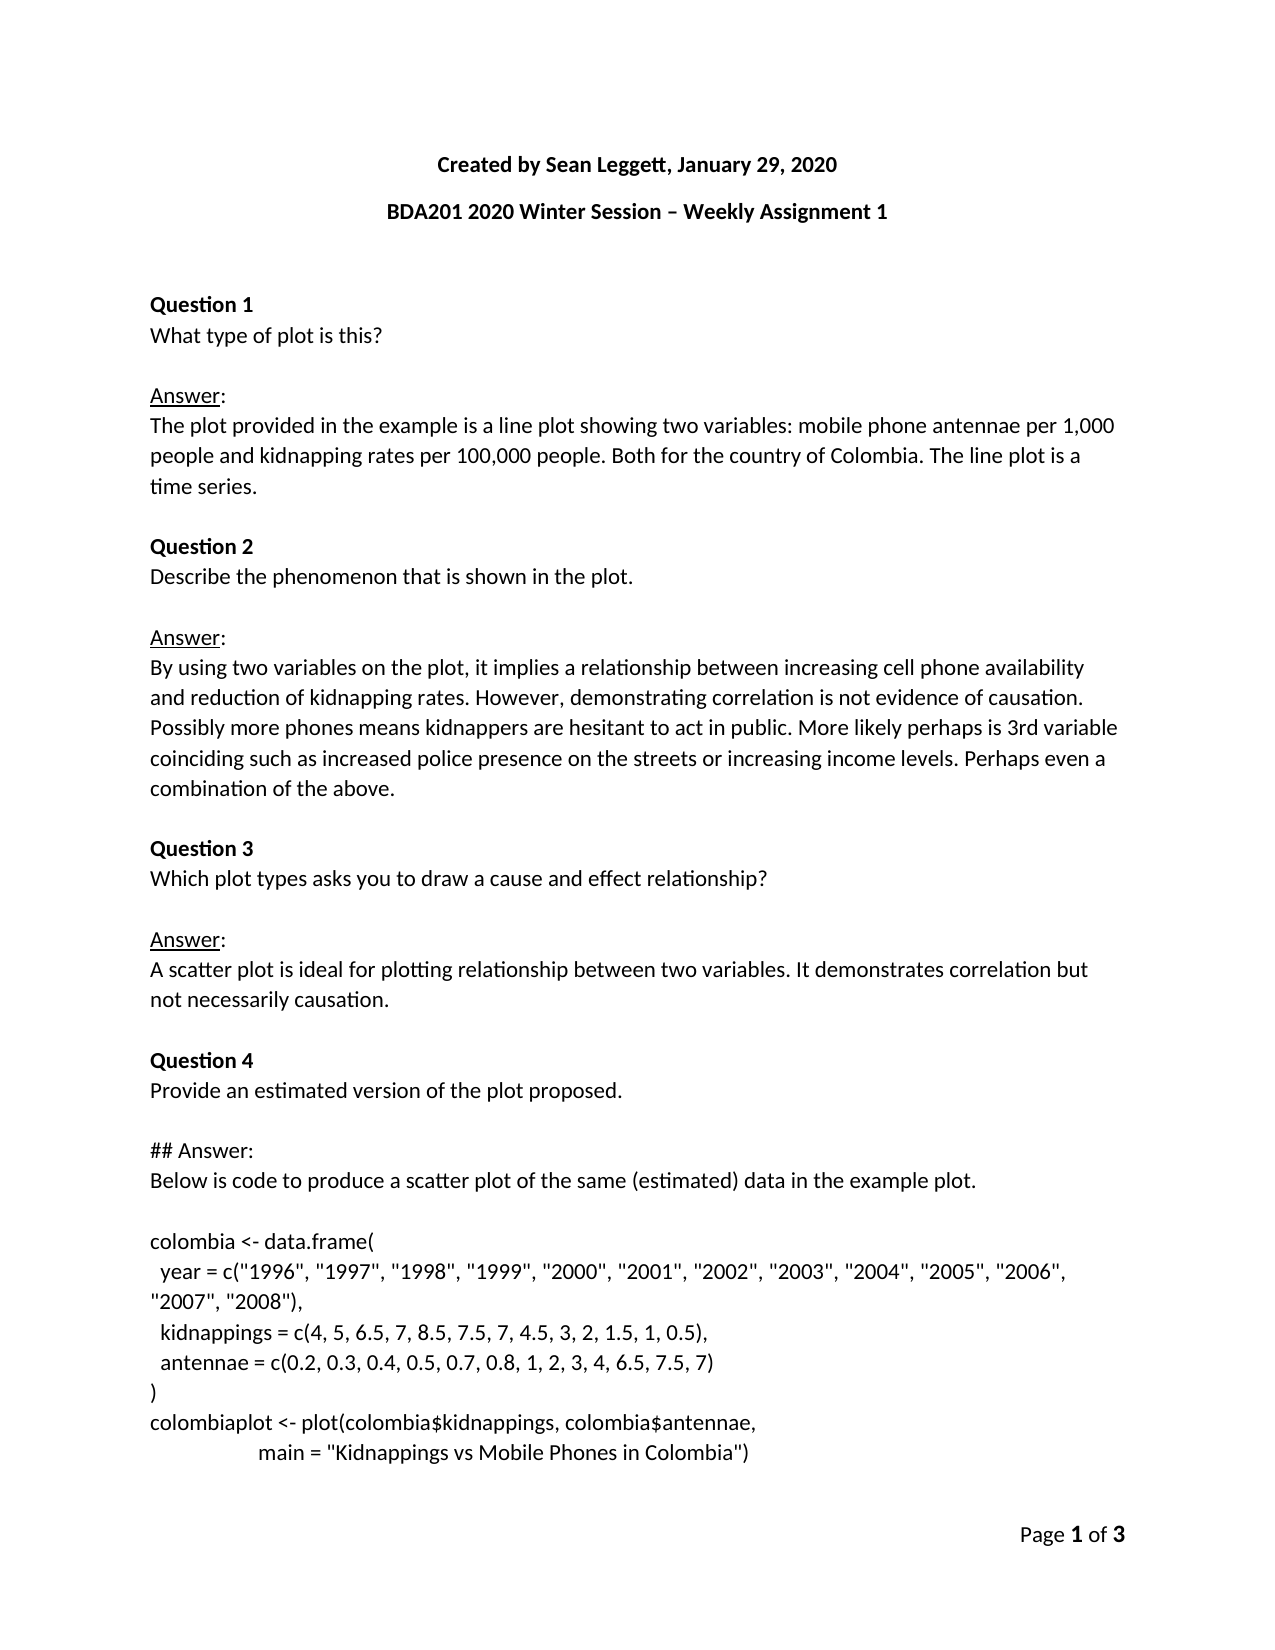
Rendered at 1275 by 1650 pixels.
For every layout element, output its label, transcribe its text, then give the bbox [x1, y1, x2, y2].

text Provide an estimated version of the plot proposed. [150, 1076, 1125, 1104]
text Which plot types asks you to draw a cause and effect relationship? [150, 864, 1125, 893]
text main = "Kidnappings vs Mobile Phones in Colombia") [150, 1438, 1125, 1467]
text Answer: [150, 925, 1125, 953]
text The plot provided in the example is a line plot showing two variables: mobile phone antennae per 1,000 people and kidnapping rates per 100,000 people. Both for the country of Colombia. The line plot is a time series. [150, 411, 1125, 500]
text year = c("1996", "1997", "1998", "1999", "2000", "2001", "2002", "2003", "2004", "2005", "2006", "2007", "2008"), [150, 1257, 1125, 1316]
text Answer: [150, 623, 1125, 651]
text By using two variables on the plot, it implies a relationship between increasing cell phone availability and reduction of kidnapping rates. However, demonstrating correlation is not evidence of causation. Possibly more phones means kidnappers are hesitant to act in public. More likely perhaps is 3rd variable coinciding such as increased police presence on the streets or increasing income levels. Perhaps even a combination of the above. [150, 653, 1125, 802]
text Answer: [150, 381, 1125, 409]
text Question 1 [150, 291, 1125, 319]
text ## Answer: [150, 1136, 1125, 1164]
text BDA201 2020 Winter Session – Weekly Assignment 1 [150, 197, 1125, 225]
text kidnappings = c(4, 5, 6.5, 7, 8.5, 7.5, 7, 4.5, 3, 2, 1.5, 1, 0.5), [150, 1318, 1125, 1346]
text Below is code to produce a scatter plot of the same (estimated) data in the example plot. [150, 1167, 1125, 1195]
text colombia <- data.frame( [150, 1227, 1125, 1255]
text Question 4 [150, 1046, 1125, 1074]
text A scatter plot is ideal for plotting relationship between two variables. It demonstrates correlation but not necessarily causation. [150, 955, 1125, 1013]
text ) [150, 1378, 1125, 1406]
text Question 3 [150, 834, 1125, 862]
text antennae = c(0.2, 0.3, 0.4, 0.5, 0.7, 0.8, 1, 2, 3, 4, 6.5, 7.5, 7) [150, 1348, 1125, 1376]
text What type of plot is this? [150, 321, 1125, 349]
text Describe the phenomenon that is shown in the plot. [150, 562, 1125, 591]
text Question 2 [150, 532, 1125, 560]
text Created by Sean Leggett, January 29, 2020 [150, 150, 1125, 178]
text colombiaplot <- plot(colombia$kidnappings, colombia$antennae, [150, 1408, 1125, 1436]
